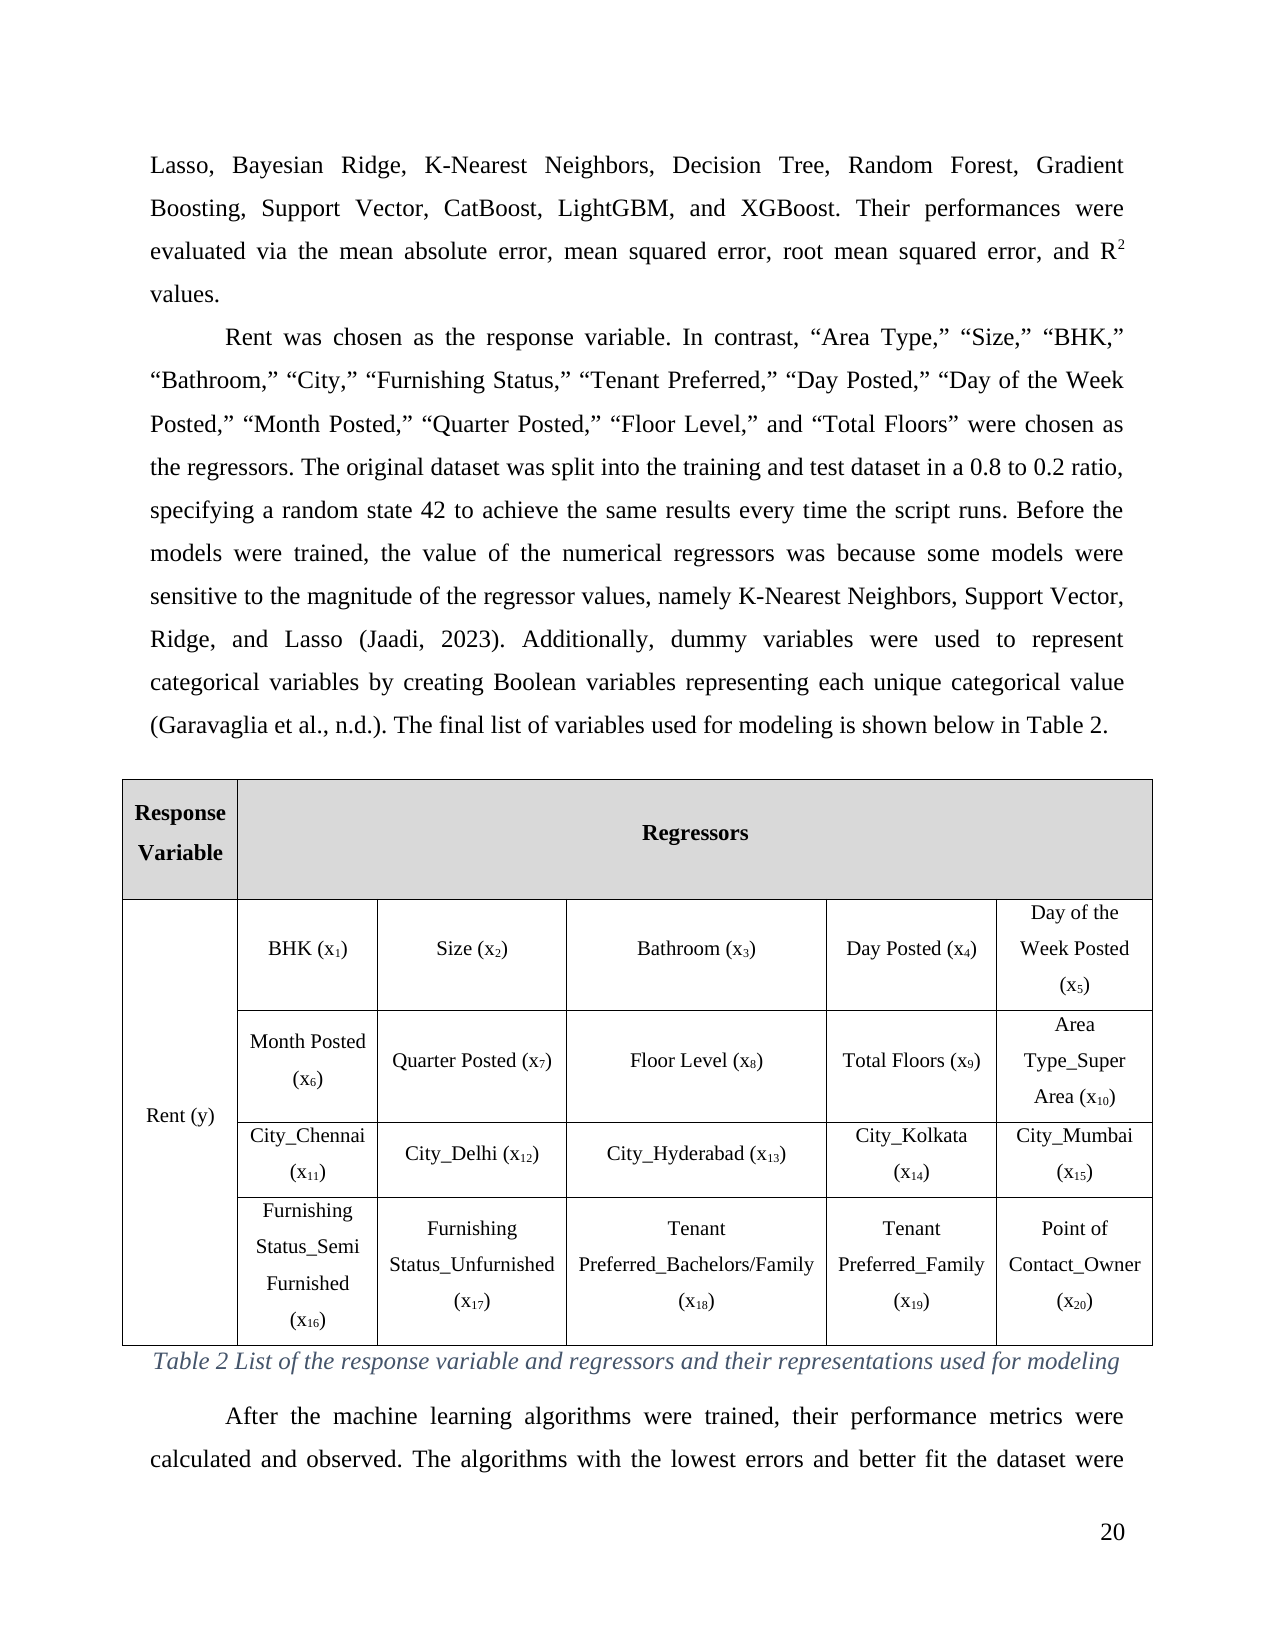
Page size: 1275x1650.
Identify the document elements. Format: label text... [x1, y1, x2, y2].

table_cell City_Kolkata (x14) [827, 1123, 996, 1197]
table_cell Day Posted (x4) [827, 900, 996, 1010]
table_cell Size (x2) [378, 900, 566, 1010]
table_header Response Variable [123, 780, 237, 899]
text Table 2 List of the response variable and regressors and their representations used for modeling [150, 1346, 1125, 1374]
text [150, 1401, 1125, 1473]
table_cell Quarter Posted (x7) [378, 1011, 566, 1122]
table_cell Floor Level (x8) [567, 1011, 826, 1122]
table_cell Area Type_Super Area (x10) [997, 1011, 1152, 1122]
table_cell Point of Contact_Owner (x20) [997, 1198, 1152, 1345]
table_cell City_Delhi (x12) [378, 1123, 566, 1197]
table_cell Total Floors (x9) [827, 1011, 996, 1122]
table_cell Furnishing Status_Unfurnished (x17) [378, 1198, 566, 1345]
table_header Regressors [238, 780, 1152, 899]
table_cell Bathroom (x3) [567, 900, 826, 1010]
table_cell Tenant Preferred_Family (x19) [827, 1198, 996, 1345]
text Rent was chosen as the response variable. In contrast, “Area Type,” “Size,” “BHK,” “Bathroom,” “City,” “Furnishing Status,” “Tenant Preferred,” “Day Posted,” “Day of the Week Posted,” “Month Posted,” “Quarter Posted,” “Floor Level,” and “Total Floors” were chosen as the regressors. The original dataset was split into the training and test dataset in a 0.8 to 0.2 ratio, specifying a random state 42 to achieve the same results every time the script runs. Before the models were trained, the value of the numerical regressors was because some models were sensitive to the magnitude of the regressor values, namely K-Nearest Neighbors, Support Vector, Ridge, and Lasso (Jaadi, 2023). Additionally, dummy variables were used to represent categorical variables by creating Boolean variables representing each unique categorical value (Garavaglia et al., n.d.). The final list of variables used for modeling is shown below in Table 2. [150, 322, 1125, 739]
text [150, 150, 1125, 308]
table_cell Tenant Preferred_Bachelors/Family (x18) [567, 1198, 826, 1345]
table_cell City_Chennai (x11) [238, 1123, 377, 1197]
table_cell Rent (y) [123, 900, 237, 1345]
table_cell City_Hyderabad (x13) [567, 1123, 826, 1197]
table_cell Day of the Week Posted (x5) [997, 900, 1152, 1010]
table_cell City_Mumbai (x15) [997, 1123, 1152, 1197]
table_cell BHK (x1) [238, 900, 377, 1010]
table_cell Month Posted (x6) [238, 1011, 377, 1122]
table_cell Furnishing Status_Semi Furnished (x16) [238, 1198, 377, 1345]
